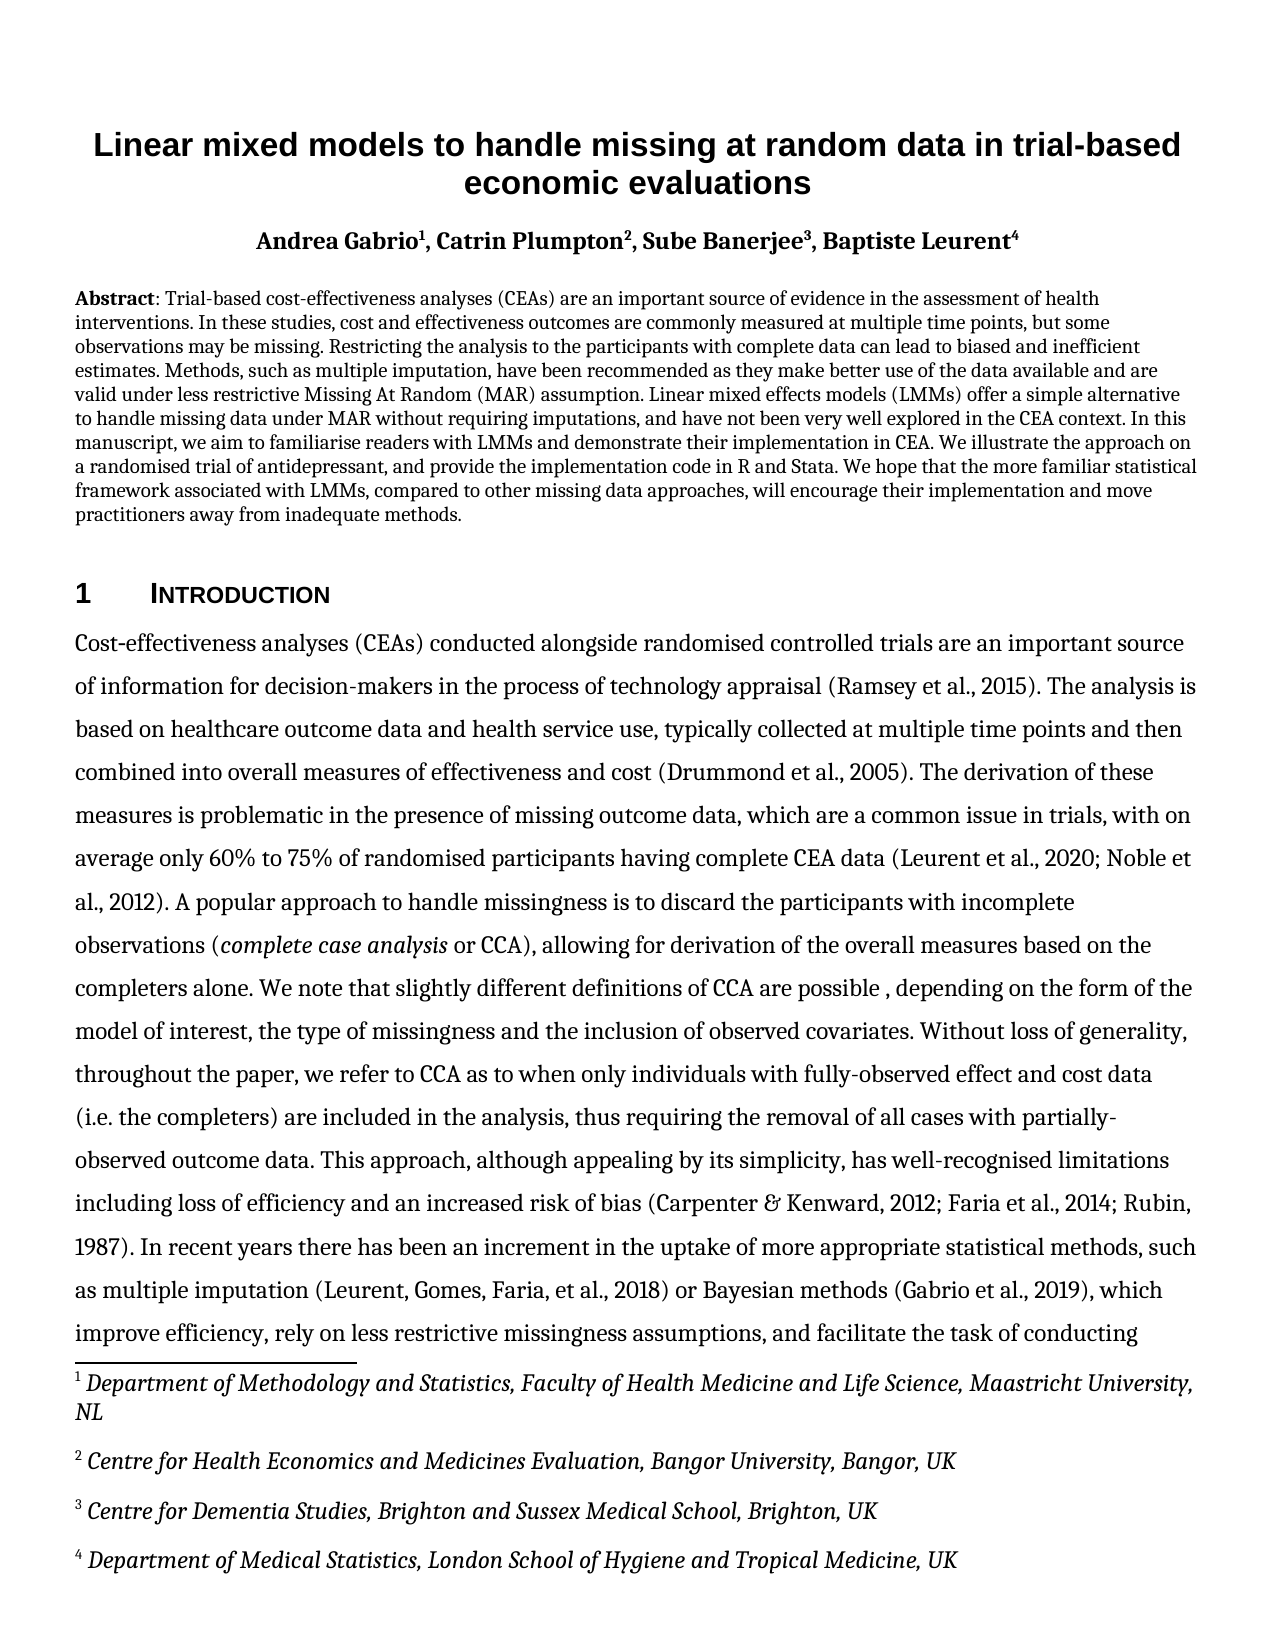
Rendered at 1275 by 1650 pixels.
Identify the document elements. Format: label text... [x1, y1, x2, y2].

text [75, 629, 1200, 1347]
subtitle 1 Introduction [75, 576, 1200, 610]
text Abstract: Trial-based cost-effectiveness analyses (CEAs) are an important source of evidence in the assessment of health interventions. In these studies, cost and effectiveness outcomes are commonly measured at multiple time points, but some observations may be missing. Restricting the analysis to the participants with complete data can lead to biased and inefficient estimates. Methods, such as multiple imputation, have been recommended as they make better use of the data available and are valid under less restrictive Missing At Random (MAR) assumption. Linear mixed effects models (LMMs) offer a simple alternative to handle missing data under MAR without requiring imputations, and have not been very well explored in the CEA context. In this manuscript, we aim to familiarise readers with LMMs and demonstrate their implementation in CEA. We illustrate the approach on a randomised trial of antidepressant, and provide the implementation code in R and Stata. We hope that the more familiar statistical framework associated with LMMs, compared to other missing data approaches, will encourage their implementation and move practitioners away from inadequate methods. [75, 287, 1200, 526]
title Linear mixed models to handle missing at random data in trial-based economic evaluations [75, 125, 1200, 202]
text Andrea Gabrio, Catrin Plumpton, Sube Banerjee, Baptiste Leurent [75, 227, 1200, 256]
